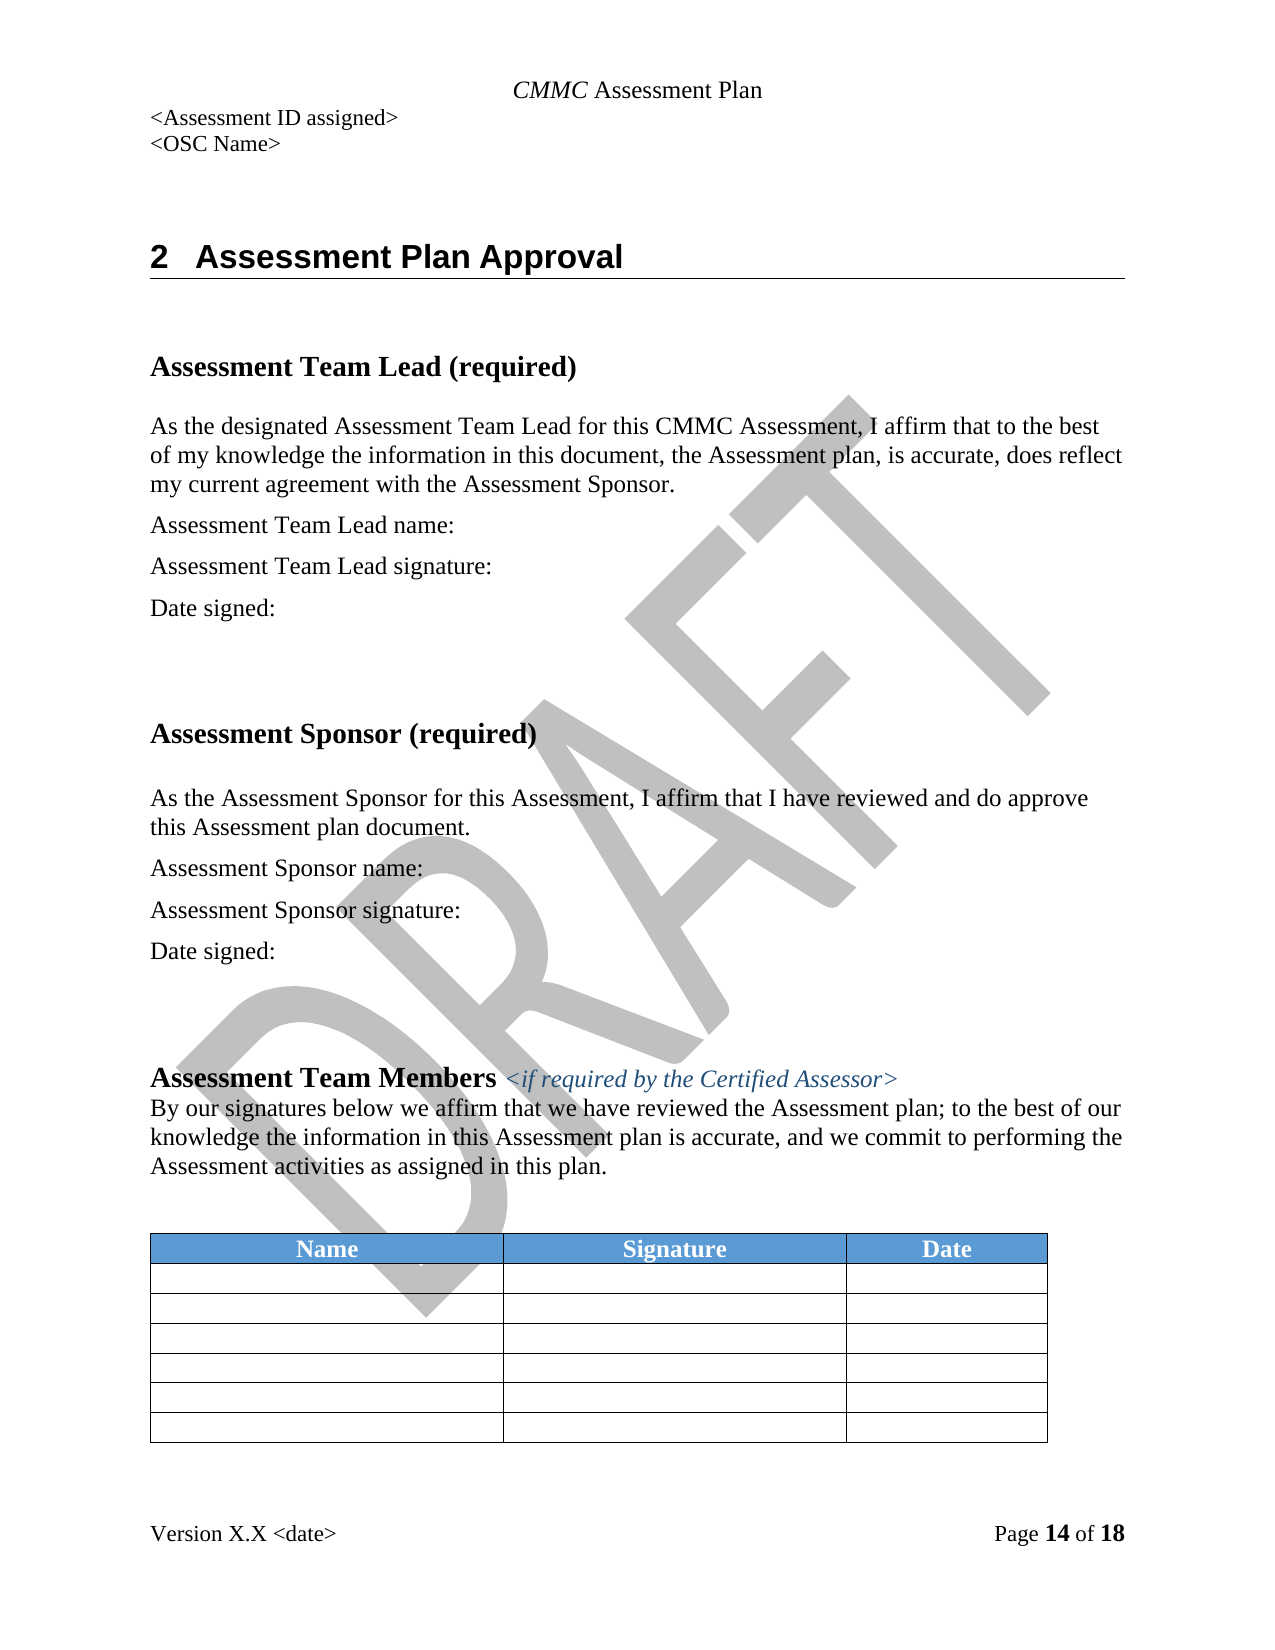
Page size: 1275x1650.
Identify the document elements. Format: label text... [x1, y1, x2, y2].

table_header Date [847, 1234, 1047, 1263]
table_cell [151, 1383, 503, 1412]
table_cell [847, 1264, 1047, 1293]
table_cell [504, 1354, 846, 1382]
table_header Name [151, 1234, 503, 1263]
text Date signed: [150, 593, 1125, 621]
text Assessment Team Members <if required by the Certified Assessor> [150, 1060, 1125, 1093]
table_cell [151, 1264, 503, 1293]
table_cell [847, 1413, 1047, 1442]
table_header Signature [504, 1234, 846, 1263]
text Assessment Sponsor (required) [150, 716, 1125, 750]
table_cell [847, 1383, 1047, 1412]
text Assessment Team Lead signature: [150, 551, 1125, 580]
table_cell [504, 1264, 846, 1293]
table_cell [847, 1324, 1047, 1352]
subtitle Assessment Plan Approval [150, 237, 1125, 278]
text Assessment Sponsor name: [150, 853, 1125, 882]
text Assessment Team Lead (required) [150, 349, 1125, 383]
table_cell [151, 1413, 503, 1442]
table_cell [151, 1354, 503, 1382]
table_cell [847, 1294, 1047, 1323]
table_cell [151, 1324, 503, 1352]
table_cell [504, 1324, 846, 1352]
text As the designated Assessment Team Lead for this CMMC Assessment, I affirm that to the best of my knowledge the information in this document, the Assessment plan, is accurate, does reflect my current agreement with the Assessment Sponsor. [150, 411, 1125, 498]
text Assessment Team Lead name: [150, 510, 1125, 539]
text Assessment Sponsor signature: [150, 895, 1125, 923]
table_cell [504, 1294, 846, 1323]
text By our signatures below we affirm that we have reviewed the Assessment plan; to the best of our knowledge the information in this Assessment plan is accurate, and we commit to performing the Assessment activities as assigned in this plan. [150, 1093, 1125, 1179]
table_cell [151, 1294, 503, 1323]
text As the Assessment Sponsor for this Assessment, I affirm that I have reviewed and do approve this Assessment plan document. [150, 783, 1125, 841]
table_cell [504, 1413, 846, 1442]
table_cell [504, 1383, 846, 1412]
table_cell [847, 1354, 1047, 1382]
text Date signed: [150, 936, 1125, 965]
